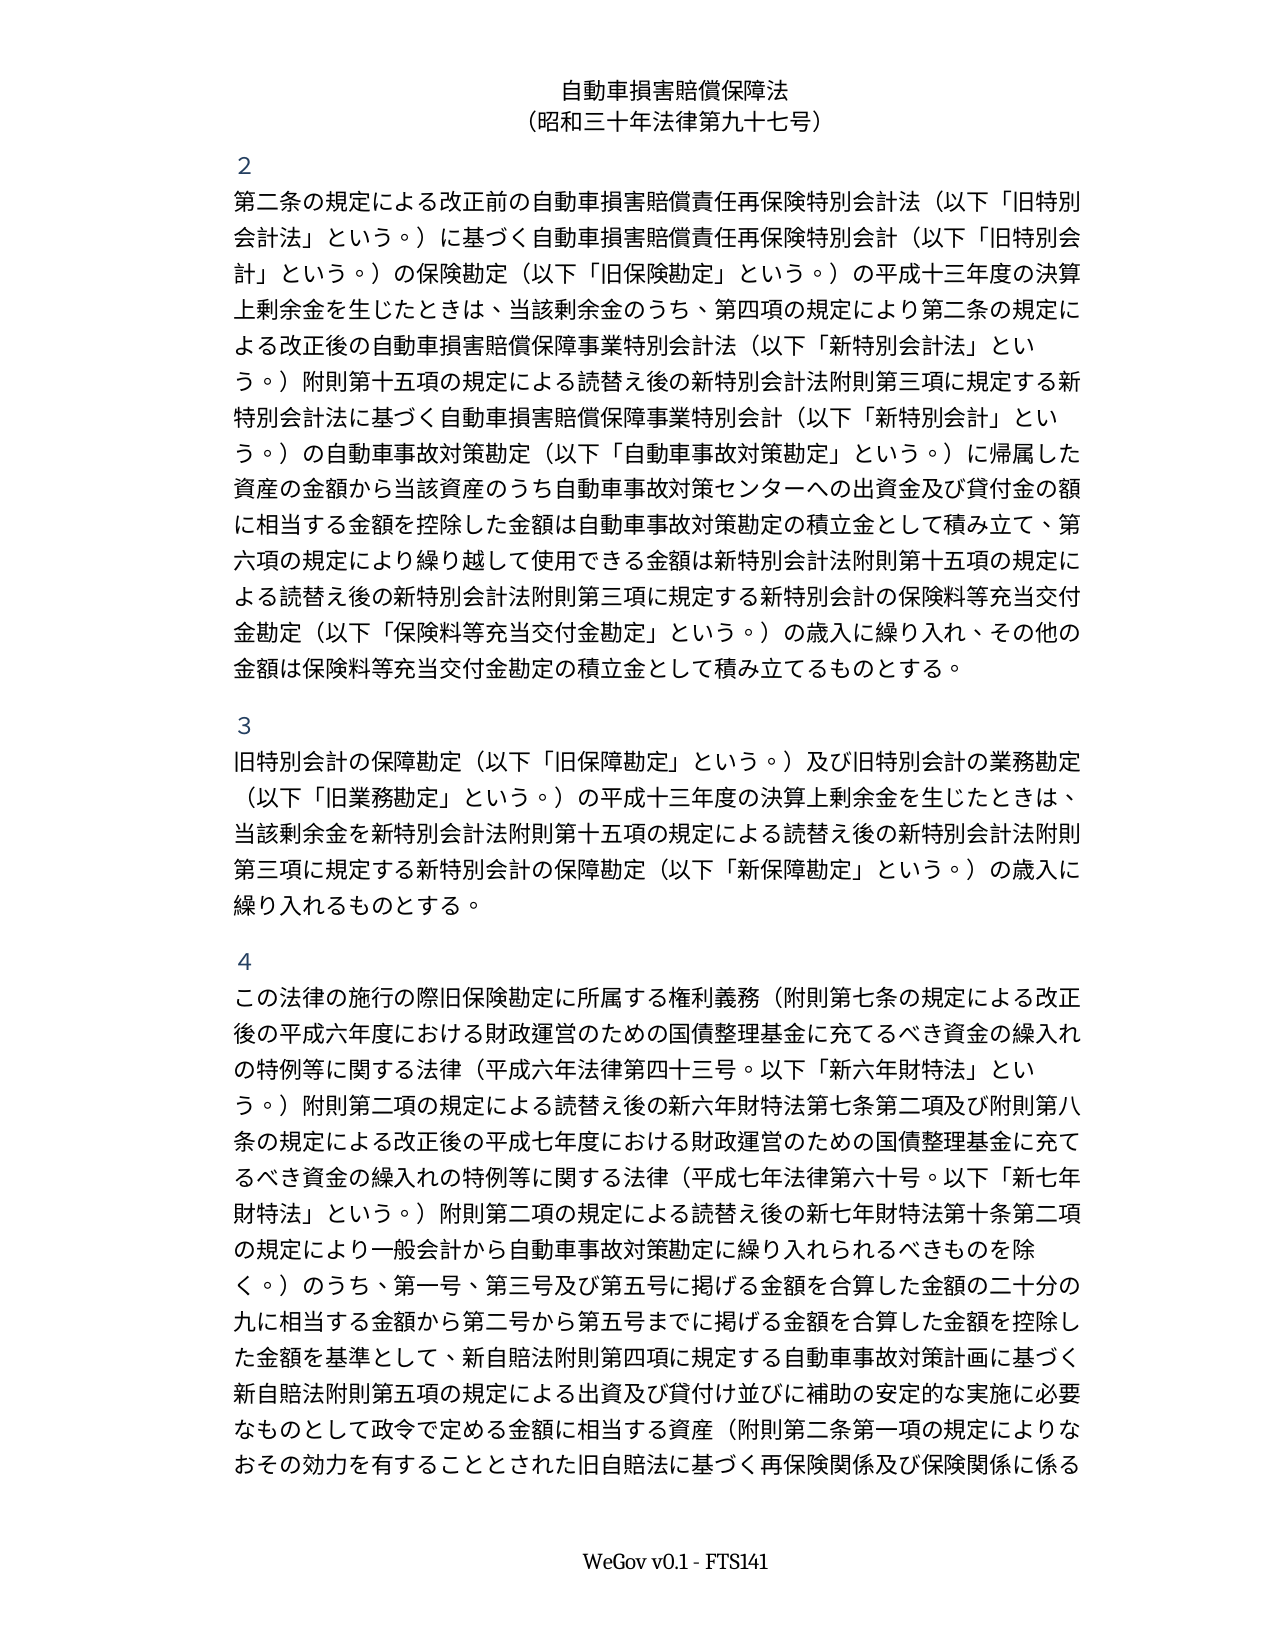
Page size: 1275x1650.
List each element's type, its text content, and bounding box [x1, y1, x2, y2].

subtitle ３ [233, 710, 1087, 741]
text 旧特別会計の保障勘定（以下「旧保障勘定」という。）及び旧特別会計の業務勘定（以下「旧業務勘定」という。）の平成十三年度の決算上剰余金を生じたときは、当該剰余金を新特別会計法附則第十五項の規定による読替え後の新特別会計法附則第三項に規定する新特別会計の保障勘定（以下「新保障勘定」という。）の歳入に繰り入れるものとする。 [233, 746, 1087, 921]
text 第二条の規定による改正前の自動車損害賠償責任再保険特別会計法（以下「旧特別会計法」という。）に基づく自動車損害賠償責任再保険特別会計（以下「旧特別会計」という。）の保険勘定（以下「旧保険勘定」という。）の平成十三年度の決算上剰余金を生じたときは、当該剰余金のうち、第四項の規定により第二条の規定による改正後の自動車損害賠償保障事業特別会計法（以下「新特別会計法」という。）附則第十五項の規定による読替え後の新特別会計法附則第三項に規定する新特別会計法に基づく自動車損害賠償保障事業特別会計（以下「新特別会計」という。）の自動車事故対策勘定（以下「自動車事故対策勘定」という。）に帰属した資産の金額から当該資産のうち自動車事故対策センターへの出資金及び貸付金の額に相当する金額を控除した金額は自動車事故対策勘定の積立金として積み立て、第六項の規定により繰り越して使用できる金額は新特別会計法附則第十五項の規定による読替え後の新特別会計法附則第三項に規定する新特別会計の保険料等充当交付金勘定（以下「保険料等充当交付金勘定」という。）の歳入に繰り入れ、その他の金額は保険料等充当交付金勘定の積立金として積み立てるものとする。 [233, 186, 1087, 684]
subtitle ２ [233, 150, 1087, 181]
subtitle ４ [233, 946, 1087, 978]
